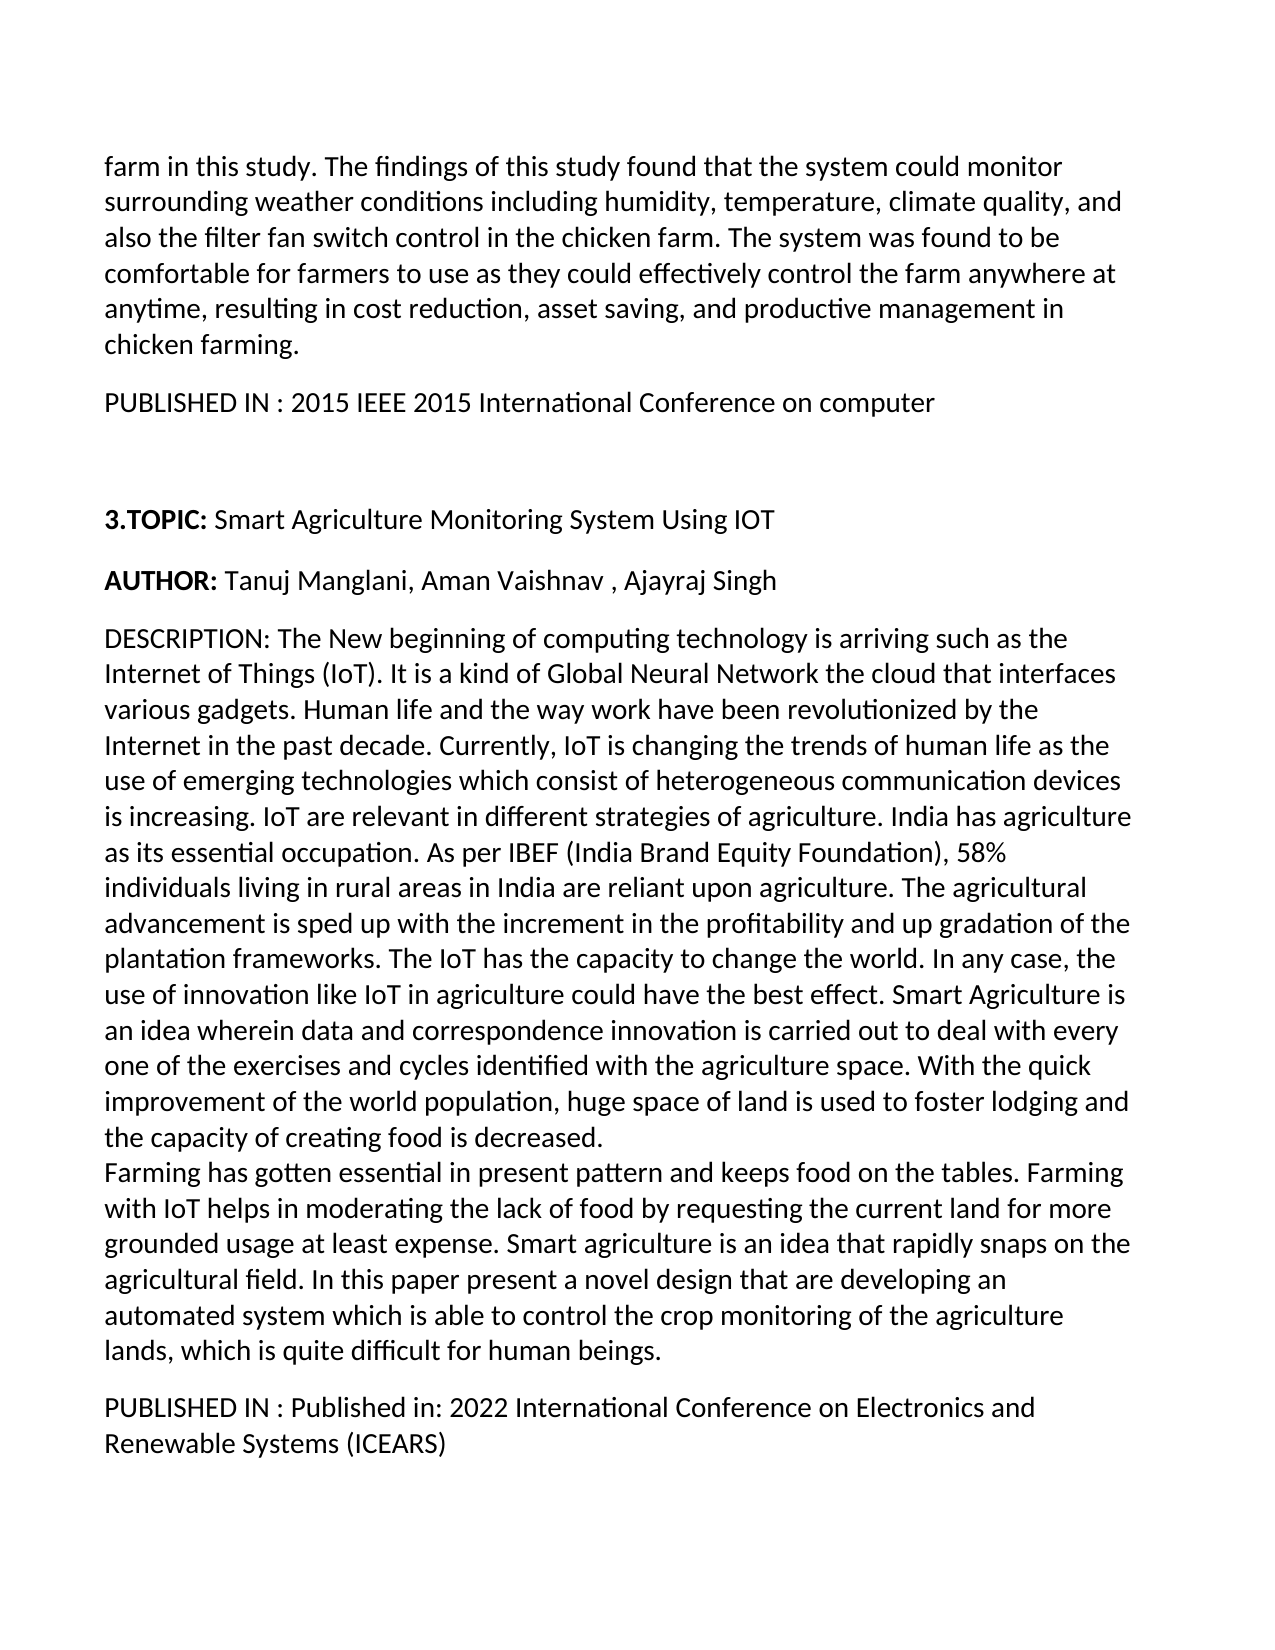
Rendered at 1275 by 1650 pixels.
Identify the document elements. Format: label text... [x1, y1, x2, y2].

text Farming has gotten essential in present pattern and keeps food on the tables. Farming with IoT helps in moderating the lack of food by requesting the current land for more grounded usage at least expense. Smart agriculture is an idea that rapidly snaps on the agricultural field. In this paper present a novel design that are developing an automated system which is able to control the crop monitoring of the agriculture lands, which is quite difficult for human beings. [104, 1154, 1138, 1368]
text PUBLISHED IN : 2015 IEEE 2015 International Conference on computer [104, 384, 1138, 420]
text 3.TOPIC: Smart Agriculture Monitoring System Using IOT [104, 501, 1138, 536]
text AUTHOR: Tanuj Manglani, Aman Vaishnav , Ajayraj Singh [104, 562, 1138, 597]
text PUBLISHED IN : Published in: 2022 International Conference on Electronics and Renewable Systems (ICEARS) [104, 1389, 1138, 1460]
text DESCRIPTION: The New beginning of computing technology is arriving such as the Internet of Things (IoT). It is a kind of Global Neural Network the cloud that interfaces various gadgets. Human life and the way work have been revolutionized by the Internet in the past decade. Currently, IoT is changing the trends of human life as the use of emerging technologies which consist of heterogeneous communication devices is increasing. IoT are relevant in different strategies of agriculture. India has agriculture as its essential occupation. As per IBEF (India Brand Equity Foundation), 58% individuals living in rural areas in India are reliant upon agriculture. The agricultural advancement is sped up with the increment in the profitability and up gradation of the plantation frameworks. The IoT has the capacity to change the world. In any case, the use of innovation like IoT in agriculture could have the best effect. Smart Agriculture is an idea wherein data and correspondence innovation is carried out to deal with every one of the exercises and cycles identified with the agriculture space. With the quick improvement of the world population, huge space of land is used to foster lodging and the capacity of creating food is decreased. [104, 620, 1138, 1154]
